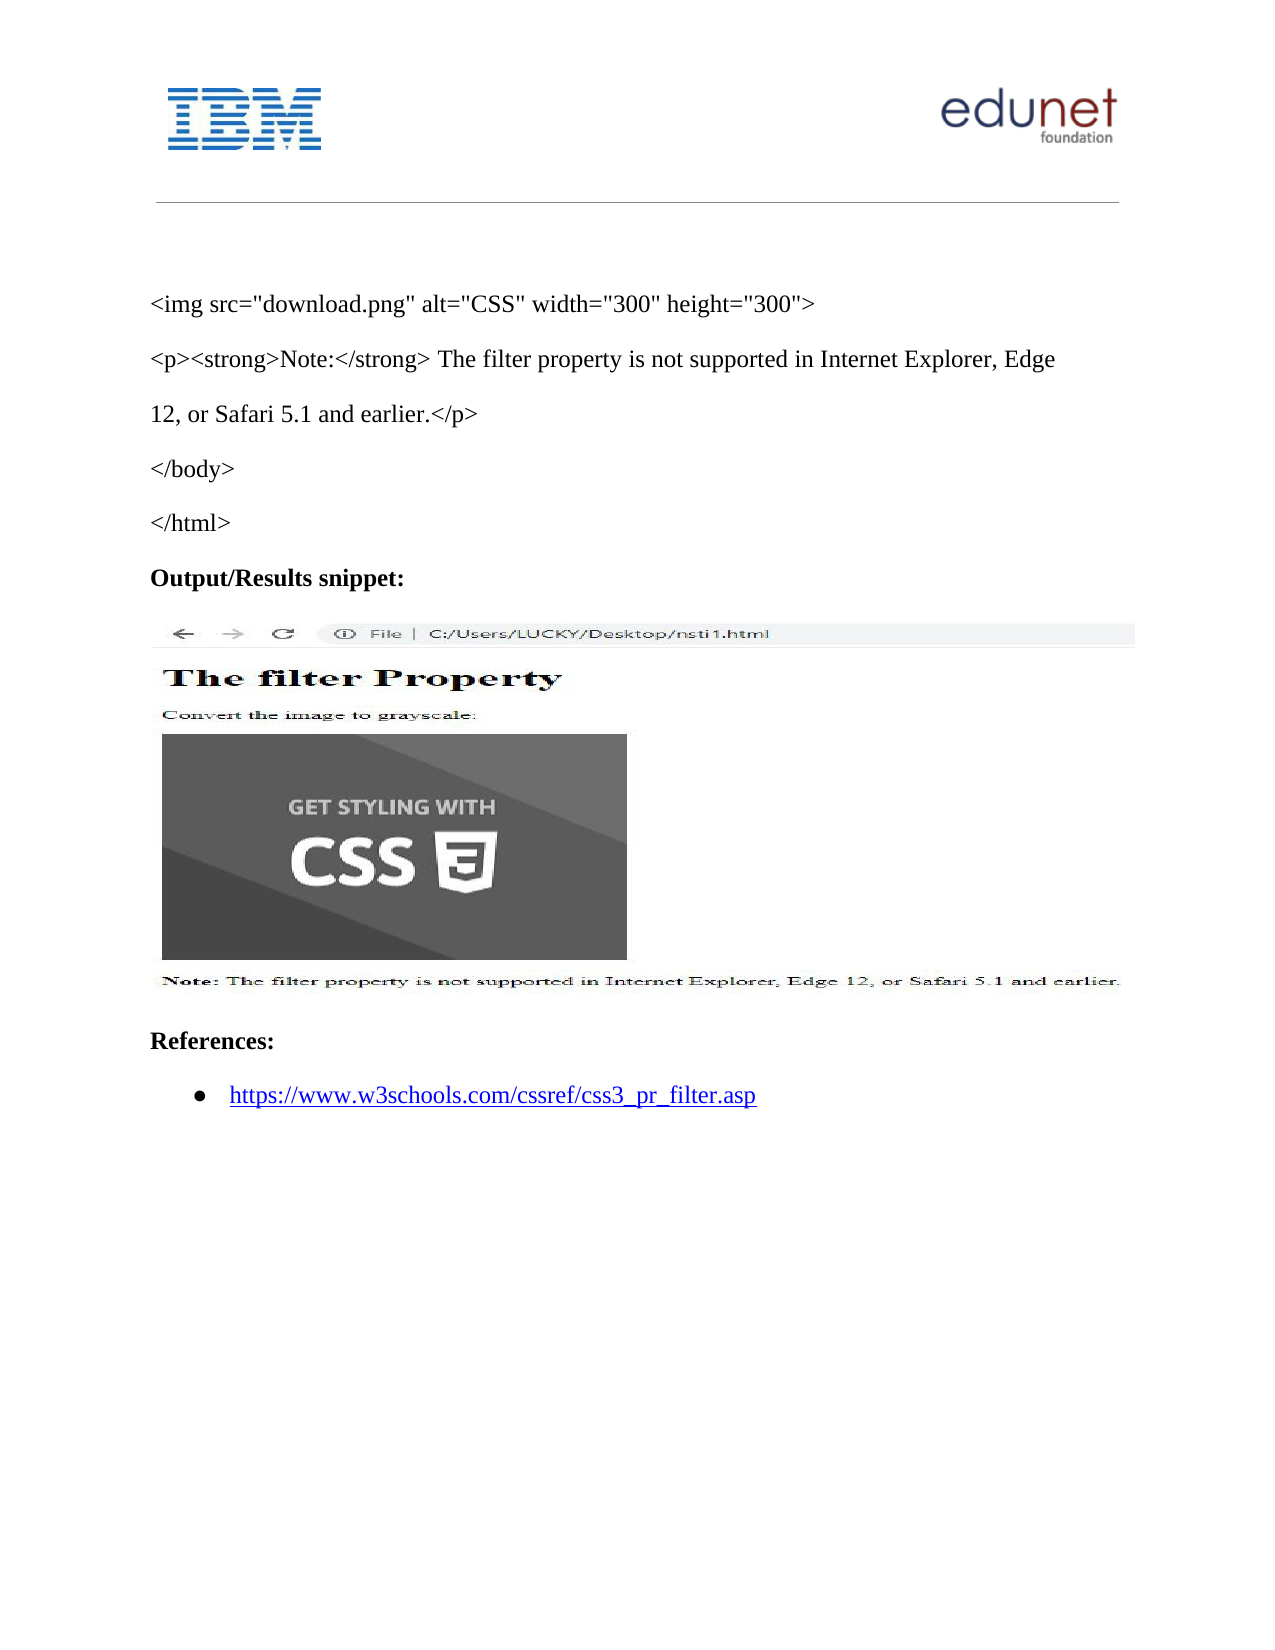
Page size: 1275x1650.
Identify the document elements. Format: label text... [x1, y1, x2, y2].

text </body> [150, 454, 1142, 482]
text </html> [150, 508, 1142, 537]
picture [939, 78, 1122, 150]
text <img src="download.png" alt="CSS" width="300" height="300"> [150, 289, 1142, 318]
text ● https://www.w3schools.com/cssref/css3_pr_filter.asp [183, 1081, 765, 1109]
picture [153, 620, 1135, 997]
text <p><strong>Note:</strong> The filter property is not supported in Internet Explorer, Edge [150, 344, 1142, 373]
text Output/Results snippet: [150, 563, 1142, 592]
picture [168, 88, 321, 150]
text 12, or Safari 5.1 and earlier.</p> [150, 399, 1142, 428]
text References: [150, 1026, 1142, 1055]
